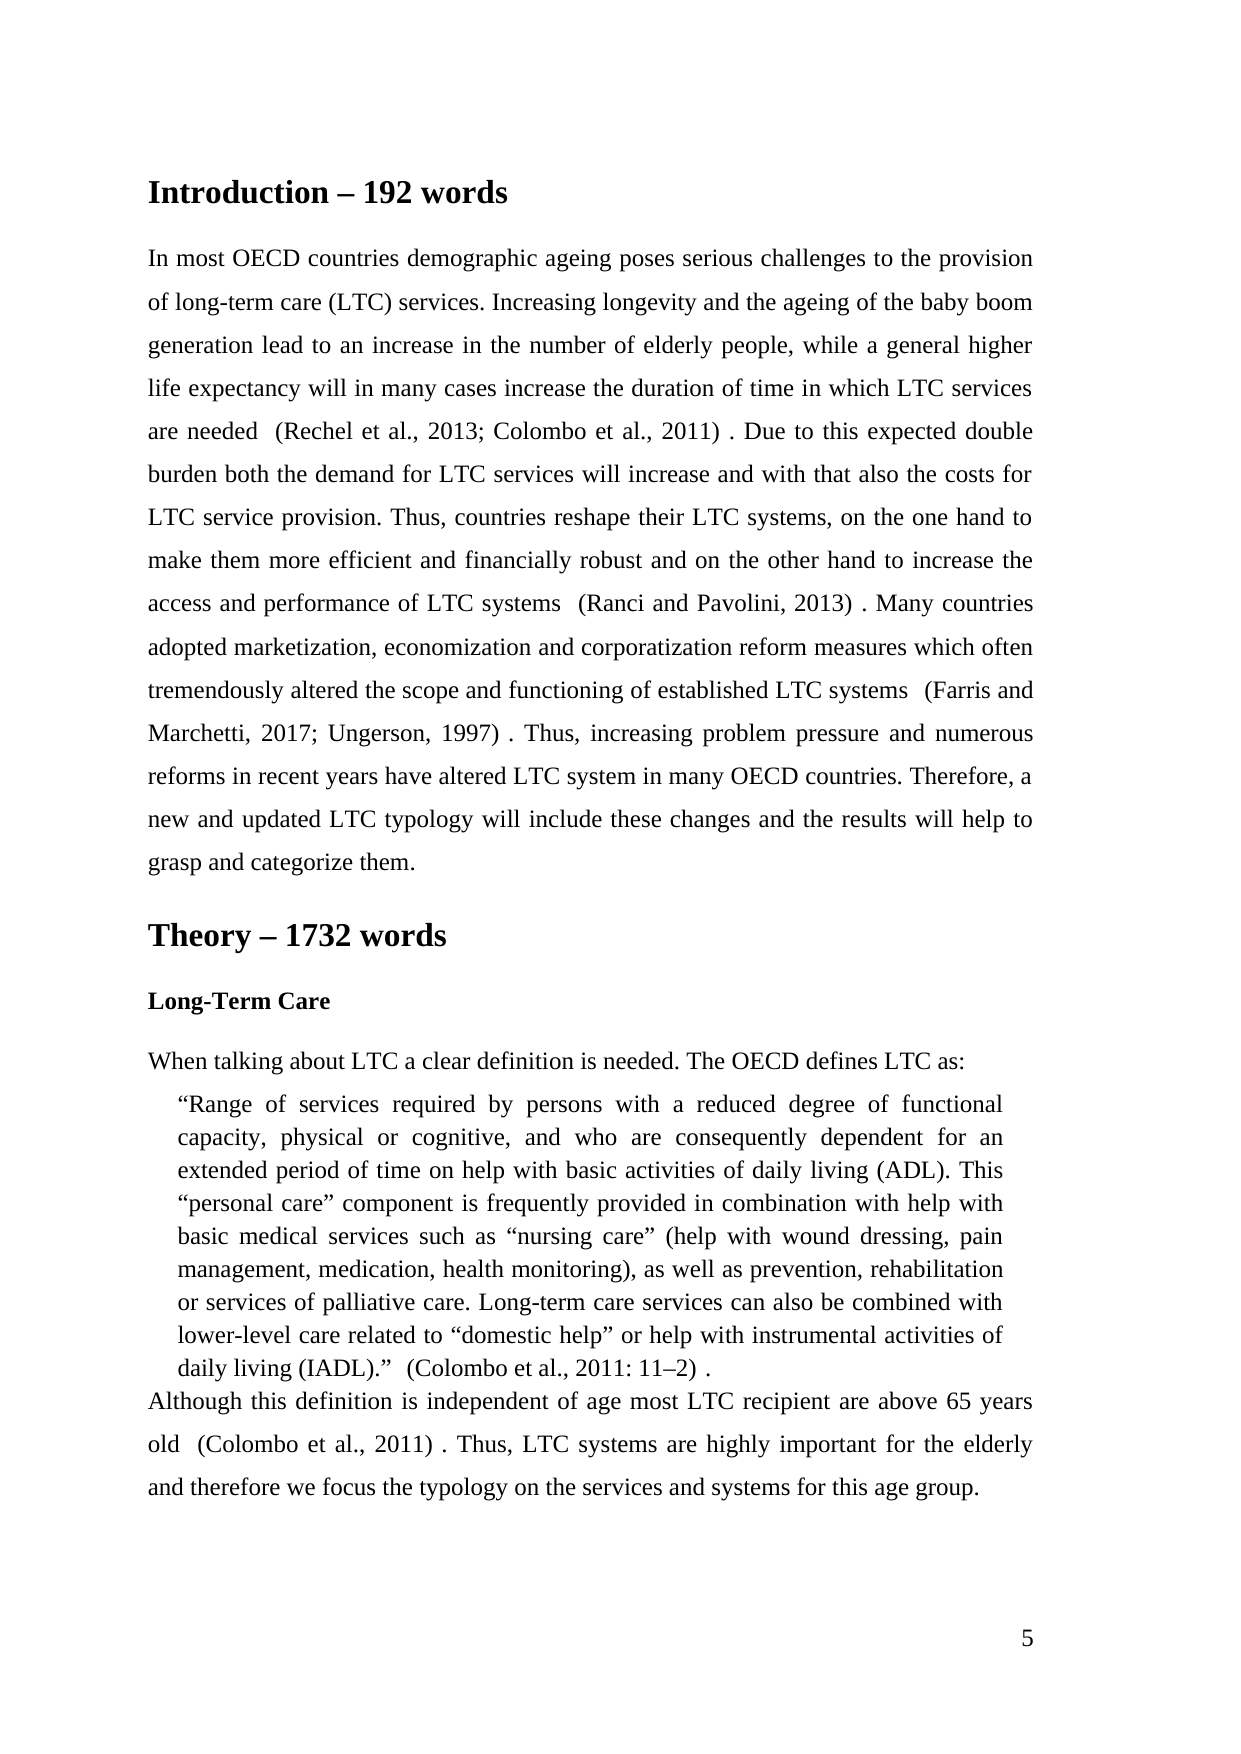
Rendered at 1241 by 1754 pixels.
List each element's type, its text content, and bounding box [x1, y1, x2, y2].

subtitle Long-Term Care [148, 986, 916, 1015]
subtitle Introduction – 192 words [148, 173, 916, 211]
text “Range of services required by persons with a reduced degree of functional capacity, physical or cognitive, and who are consequently dependent for an extended period of time on help with basic activities of daily living (ADL). This “personal care” component is frequently provided in combination with help with basic medical services such as “nursing care” (help with wound dressing, pain management, medication, health monitoring), as well as prevention, rehabilitation or services of palliative care. Long-term care services can also be combined with lower-level care related to “domestic help” or help with instrumental activities of daily living (IADL).” . [177, 1089, 1004, 1382]
text In most OECD countries demographic ageing poses serious challenges to the provision of long-term care (LTC) services. Increasing longevity and the ageing of the baby boom generation lead to an increase in the number of elderly people, while a general higher life expectancy will in many cases increase the duration of time in which LTC services are needed . Due to this expected double burden both the demand for LTC services will increase and with that also the costs for LTC service provision. Thus, countries reshape their LTC systems, on the one hand to make them more efficient and financially robust and on the other hand to increase the access and performance of LTC systems . Many countries adopted marketization, economization and corporatization reform measures which often tremendously altered the scope and functioning of established LTC systems . Thus, increasing problem pressure and numerous reforms in recent years have altered LTC system in many OECD countries. Therefore, a new and updated LTC typology will include these changes and the results will help to grasp and categorize them. [148, 243, 1034, 876]
text When talking about LTC a clear definition is needed. The OECD defines LTC as: [148, 1046, 1034, 1074]
subtitle Theory – 1732 words [148, 915, 916, 954]
text Although this definition is independent of age most LTC recipient are above 65 years old . Thus, LTC systems are highly important for the elderly and therefore we focus the typology on the services and systems for this age group. [148, 1386, 1034, 1501]
